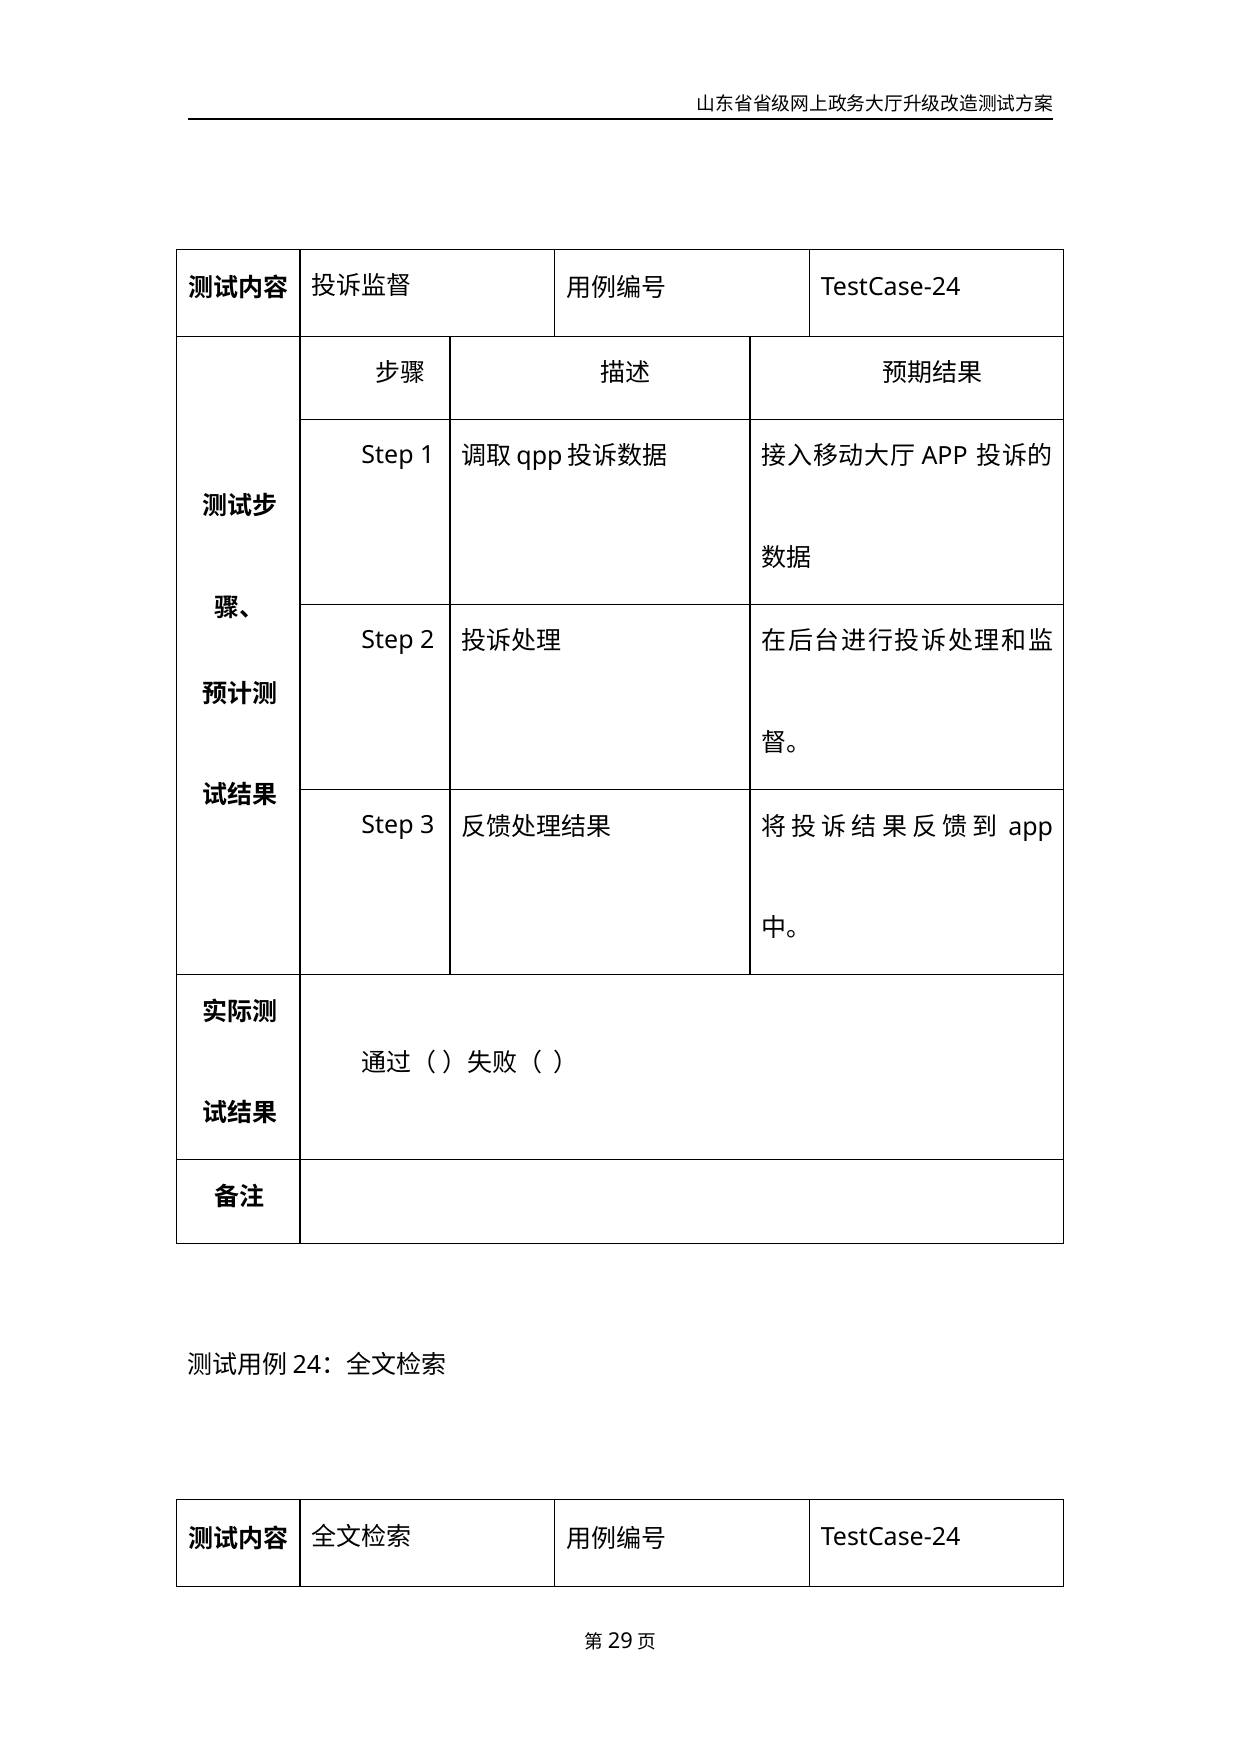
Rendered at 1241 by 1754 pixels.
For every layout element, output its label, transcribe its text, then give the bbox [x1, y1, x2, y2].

table_header TestCase-24 [810, 250, 1063, 336]
table_cell 调取qpp投诉数据 [451, 420, 749, 604]
table_header 测试内容 [177, 250, 299, 336]
table_cell 预期结果 [751, 337, 1063, 419]
table_header TestCase-24 [810, 1500, 1063, 1586]
table_cell Step 2 [301, 605, 449, 789]
text 测试用例24：全文检索 [187, 1328, 1053, 1396]
table_header 测试内容 [177, 1500, 299, 1586]
table_cell Step 3 [301, 790, 449, 974]
table_header 用例编号 [555, 250, 809, 336]
table_cell 步骤 [301, 337, 449, 419]
table_cell 备注 [177, 1160, 299, 1242]
table_header 投诉监督 [301, 250, 554, 336]
table_cell 描述 [451, 337, 749, 419]
table_cell 通过（ ）失败（ ） [301, 975, 1063, 1159]
table_header 用例编号 [555, 1500, 809, 1586]
table_cell [301, 1160, 1063, 1242]
table_cell 投诉处理 [451, 605, 749, 789]
table_cell 测试步骤、 预计测试结果 [177, 337, 299, 974]
table_cell 实际测试结果 [177, 975, 299, 1159]
table_cell 在后台进行投诉处理和监督。 [751, 605, 1063, 789]
table_cell 将投诉结果反馈到app中。 [751, 790, 1063, 974]
table_cell 反馈处理结果 [451, 790, 749, 974]
table_cell Step 1 [301, 420, 449, 604]
table_cell 接入移动大厅APP 投诉的数据 [751, 420, 1063, 604]
table_header 全文检索 [301, 1500, 554, 1586]
